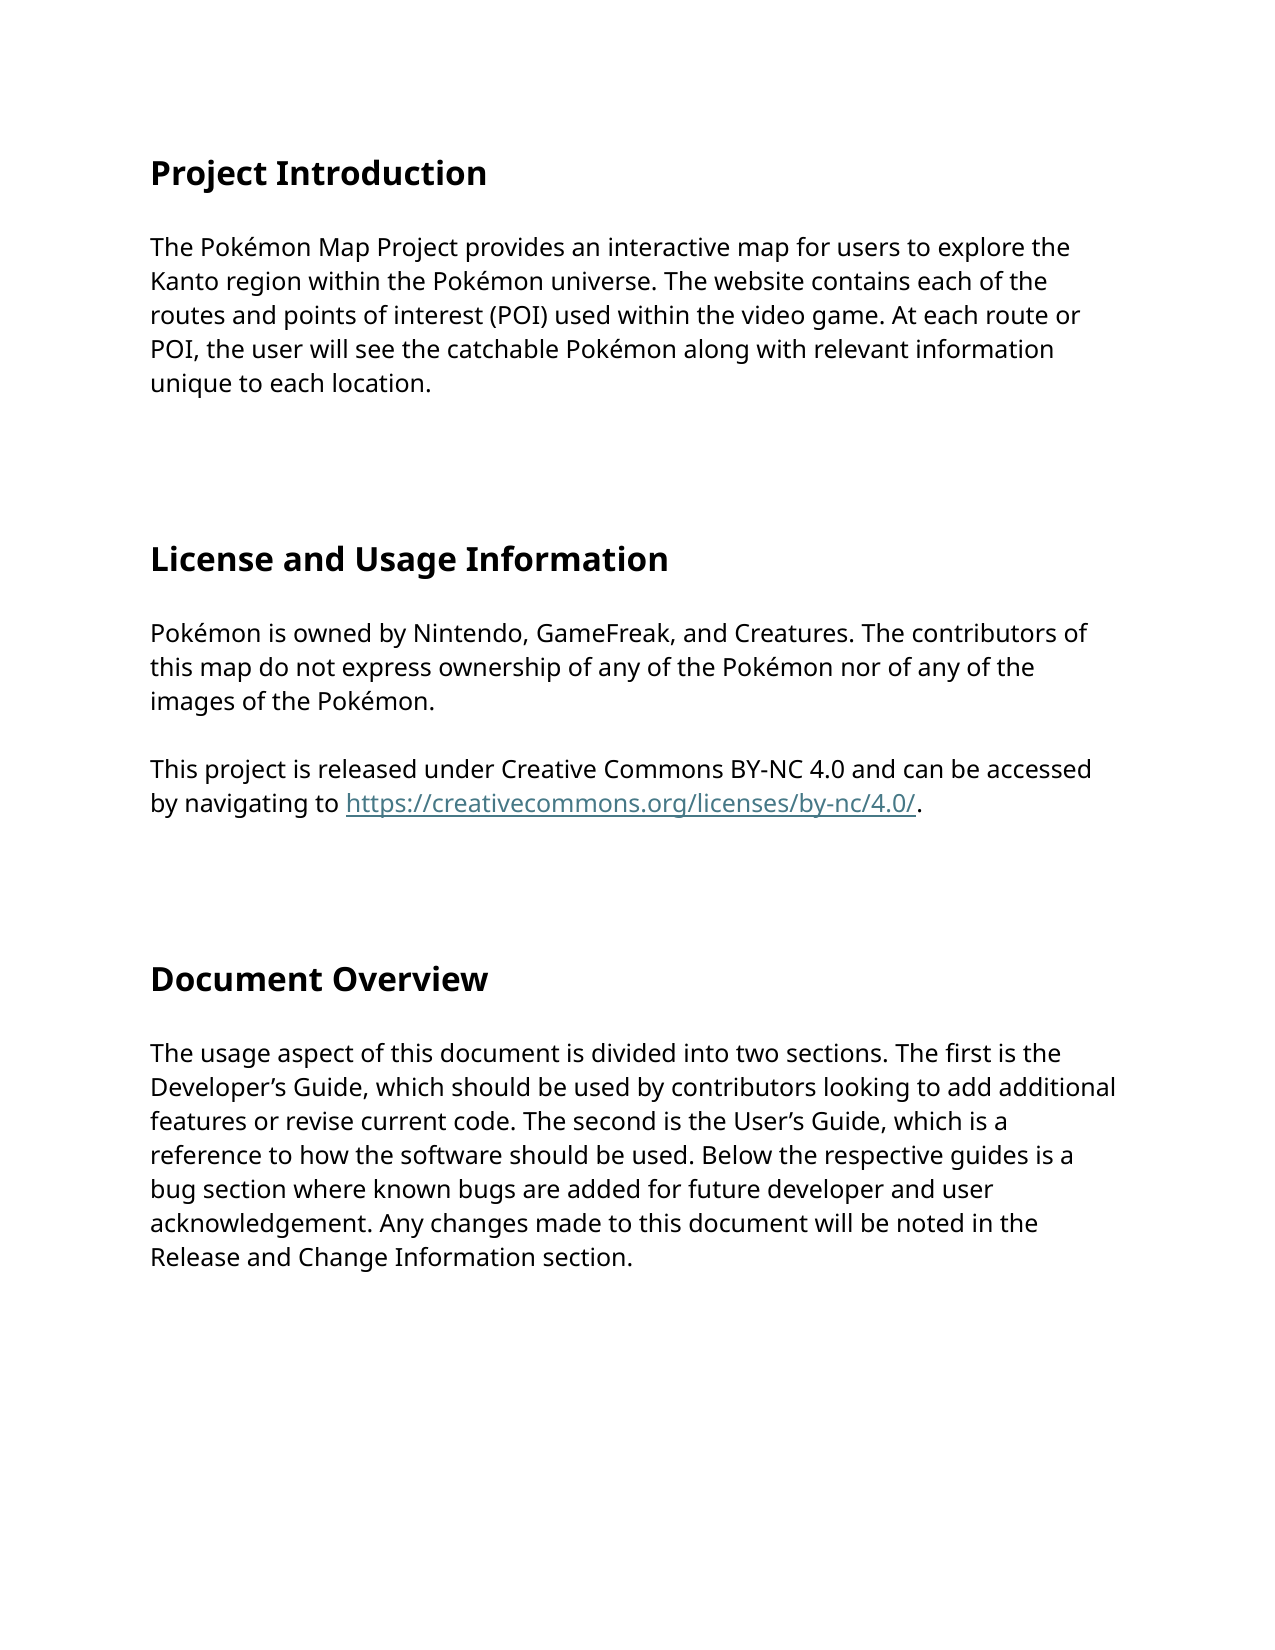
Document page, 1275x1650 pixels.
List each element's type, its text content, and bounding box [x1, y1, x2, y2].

text Pokémon is owned by Nintendo, GameFreak, and Creatures. The contributors of this map do not express ownership of any of the Pokémon nor of any of the images of the Pokémon. [150, 616, 1125, 718]
text This project is released under Creative Commons BY-NC 4.0 and can be accessed by navigating to https://creativecommons.org/licenses/by-nc/4.0/. [150, 752, 1125, 820]
text The Pokémon Map Project provides an interactive map for users to explore the Kanto region within the Pokémon universe. The website contains each of the routes and points of interest (POI) used within the video game. At each route or POI, the user will see the catchable Pokémon along with relevant information unique to each location. [150, 229, 1125, 400]
text License and Usage Information [150, 536, 1125, 581]
text Project Introduction [150, 150, 1125, 195]
text Document Overview [150, 956, 1125, 1002]
text The usage aspect of this document is divided into two sections. The first is the Developer’s Guide, which should be used by contributors looking to add additional features or revise current code. The second is the User’s Guide, which is a reference to how the software should be used. Below the respective guides is a bug section where known bugs are added for future developer and user acknowledgement. Any changes made to this document will be noted in the Release and Change Information section. [150, 1036, 1125, 1274]
